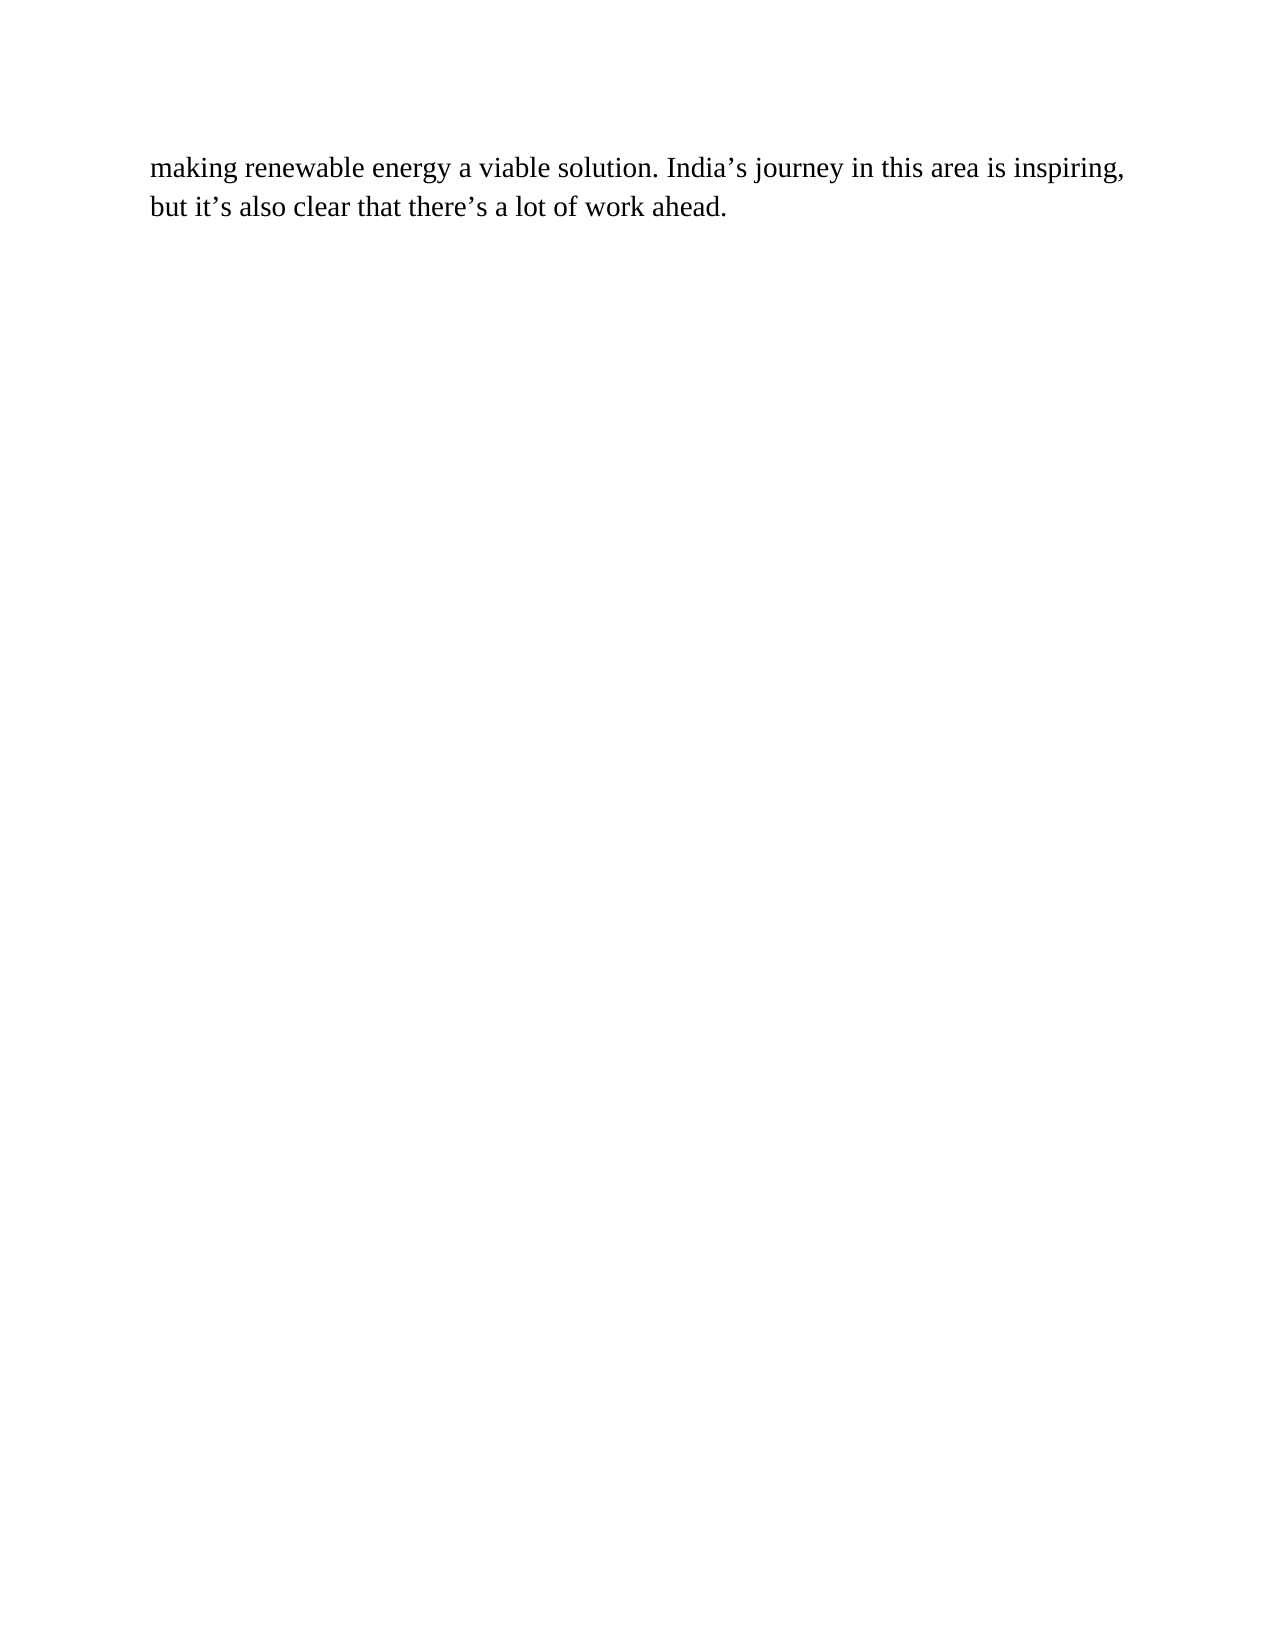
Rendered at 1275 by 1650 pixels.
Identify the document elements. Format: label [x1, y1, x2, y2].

text [150, 150, 1125, 222]
